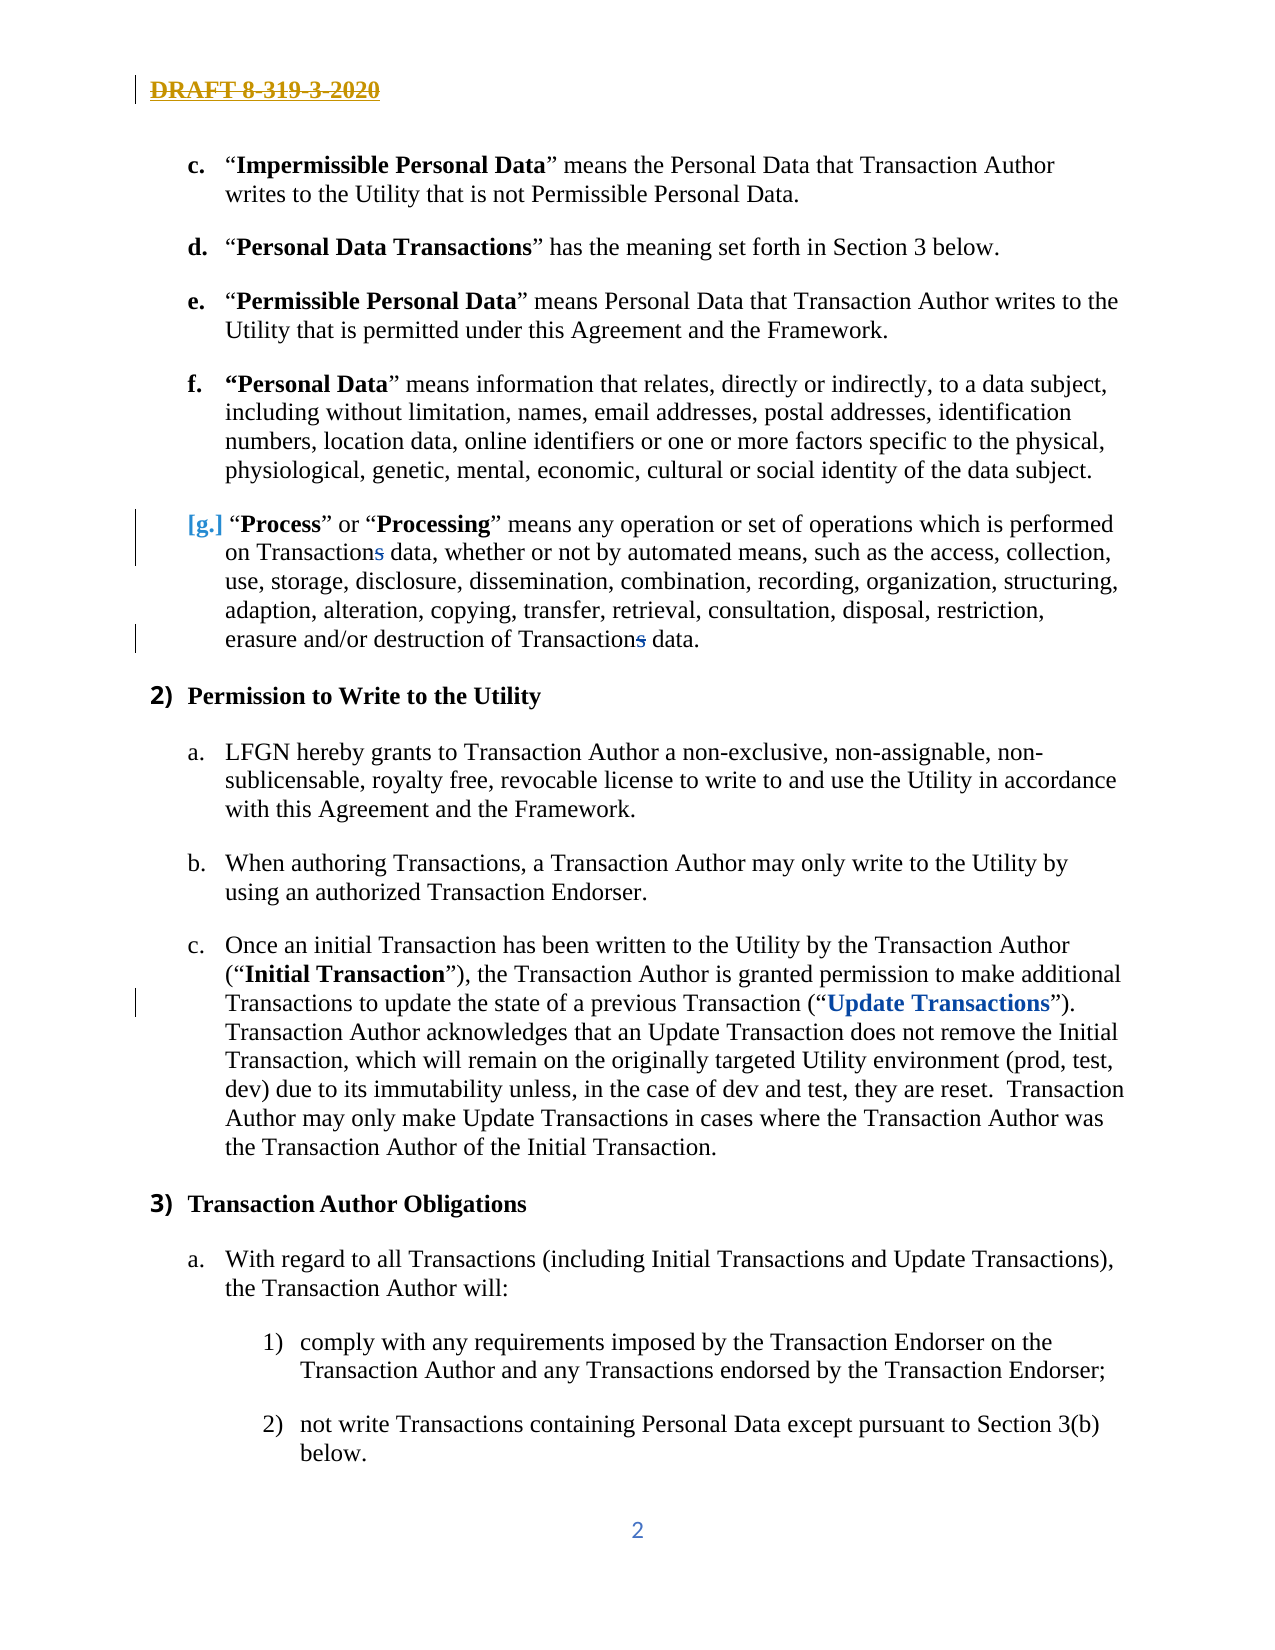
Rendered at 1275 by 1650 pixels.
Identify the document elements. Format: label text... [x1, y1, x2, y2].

list Once an initial Transaction has been written to the Utility by the Transaction Author (“Initial Transaction”), the Transaction Author is granted permission to make additional Transactions to update the state of a previous Transaction (“Update Transactions”). Transaction Author acknowledges that an Update Transaction does not remove the Initial Transaction, which will remain on the originally targeted Utility environment (prod, test, dev) due to its immutability unless, in the case of dev and test, they are reset. Transaction Author may only make Update Transactions in cases where the Transaction Author was the Transaction Author of the Initial Transaction. [187, 930, 1125, 1160]
list “Personal Data Transactions” has the meaning set forth in Section 3 below. [187, 232, 1121, 261]
list “Personal Data” means information that relates, directly or indirectly, to a data subject, including without limitation, names, email addresses, postal addresses, identification numbers, location data, online identifiers or one or more factors specific to the physical, physiological, genetic, mental, economic, cultural or social identity of the data subject. [187, 369, 1121, 484]
list “Process” or “Processing” means any operation or set of operations which is performed on Transaction data, whether or not by automated means, such as the access, collection, use, storage, disclosure, dissemination, combination, recording, organization, structuring, adaption, alteration, copying, transfer, retrieval, consultation, disposal, restriction, erasure and/or destruction of Transaction data. [187, 509, 1121, 652]
list “Impermissible Personal Data” means the Personal Data that Transaction Author writes to the Utility that is not Permissible Personal Data. [187, 150, 1121, 207]
list comply with any requirements imposed by the Transaction Endorser on the Transaction Author and any Transactions endorsed by the Transaction Endorser; [262, 1327, 1125, 1384]
subtitle Permission to Write to the Utility [150, 677, 1125, 712]
list “Permissible Personal Data” means Personal Data that Transaction Author writes to the Utility that is permitted under this Agreement and the Framework. [187, 286, 1121, 344]
list With regard to all Transactions (including Initial Transactions and Update Transactions), the Transaction Author will: [187, 1244, 1125, 1302]
list When authoring Transactions, a Transaction Author may only write to the Utility by using an authorized Transaction Endorser. [187, 848, 1125, 905]
subtitle Transaction Author Obligations [150, 1185, 1125, 1219]
list LFGN hereby grants to Transaction Author a non-exclusive, non-assignable, non-sublicensable, royalty free, revocable license to write to and use the Utility in accordance with this Agreement and the Framework. [187, 737, 1125, 823]
list not write Transactions containing Personal Data except pursuant to Section 3(b) below. [262, 1409, 1125, 1467]
